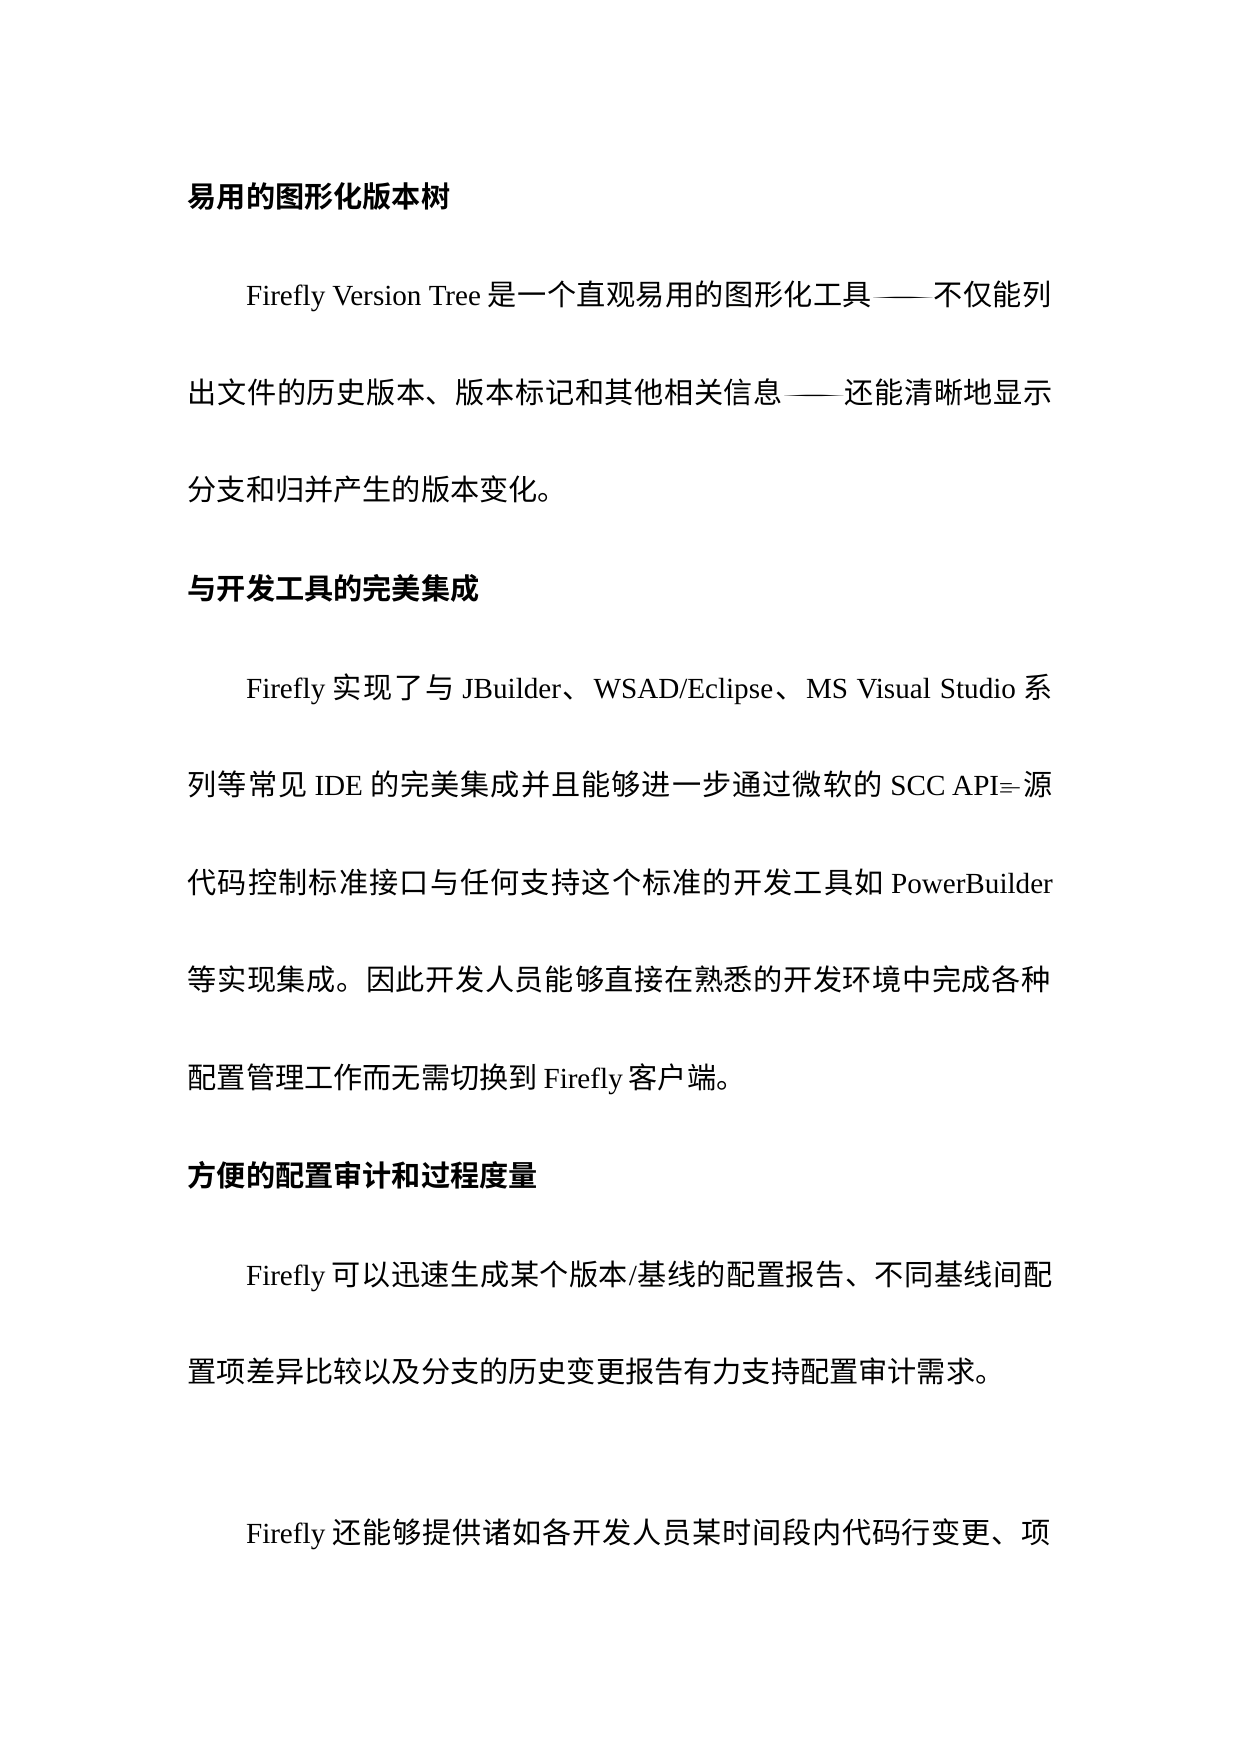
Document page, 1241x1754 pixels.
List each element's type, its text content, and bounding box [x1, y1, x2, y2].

text Firefly可以迅速生成某个版本/基线的配置报告、不同基线间配置项差异比较以及分支的历史变更报告有力支持配置审计需求。 [187, 1240, 1053, 1403]
text 易用的图形化版本树 [187, 162, 1053, 227]
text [187, 1498, 1053, 1563]
text 方便的配置审计和过程度量 [187, 1142, 1053, 1207]
text Firefly Version Tree是一个直观易用的图形化工具不仅能列出文件的历史版本、版本标记和其他相关信息还能清晰地显示分支和归并产生的版本变化。 [187, 261, 1053, 521]
text 与开发工具的完美集成 [187, 554, 1053, 619]
text Firefly实现了与JBuilder、WSAD/Eclipse、MS Visual Studio系列等常见IDE的完美集成并且能够进一步通过微软的SCC API源代码控制标准接口与任何支持这个标准的开发工具如PowerBuilder等实现集成。因此开发人员能够直接在熟悉的开发环境中完成各种配置管理工作而无需切换到Firefly客户端。 [187, 653, 1053, 1108]
